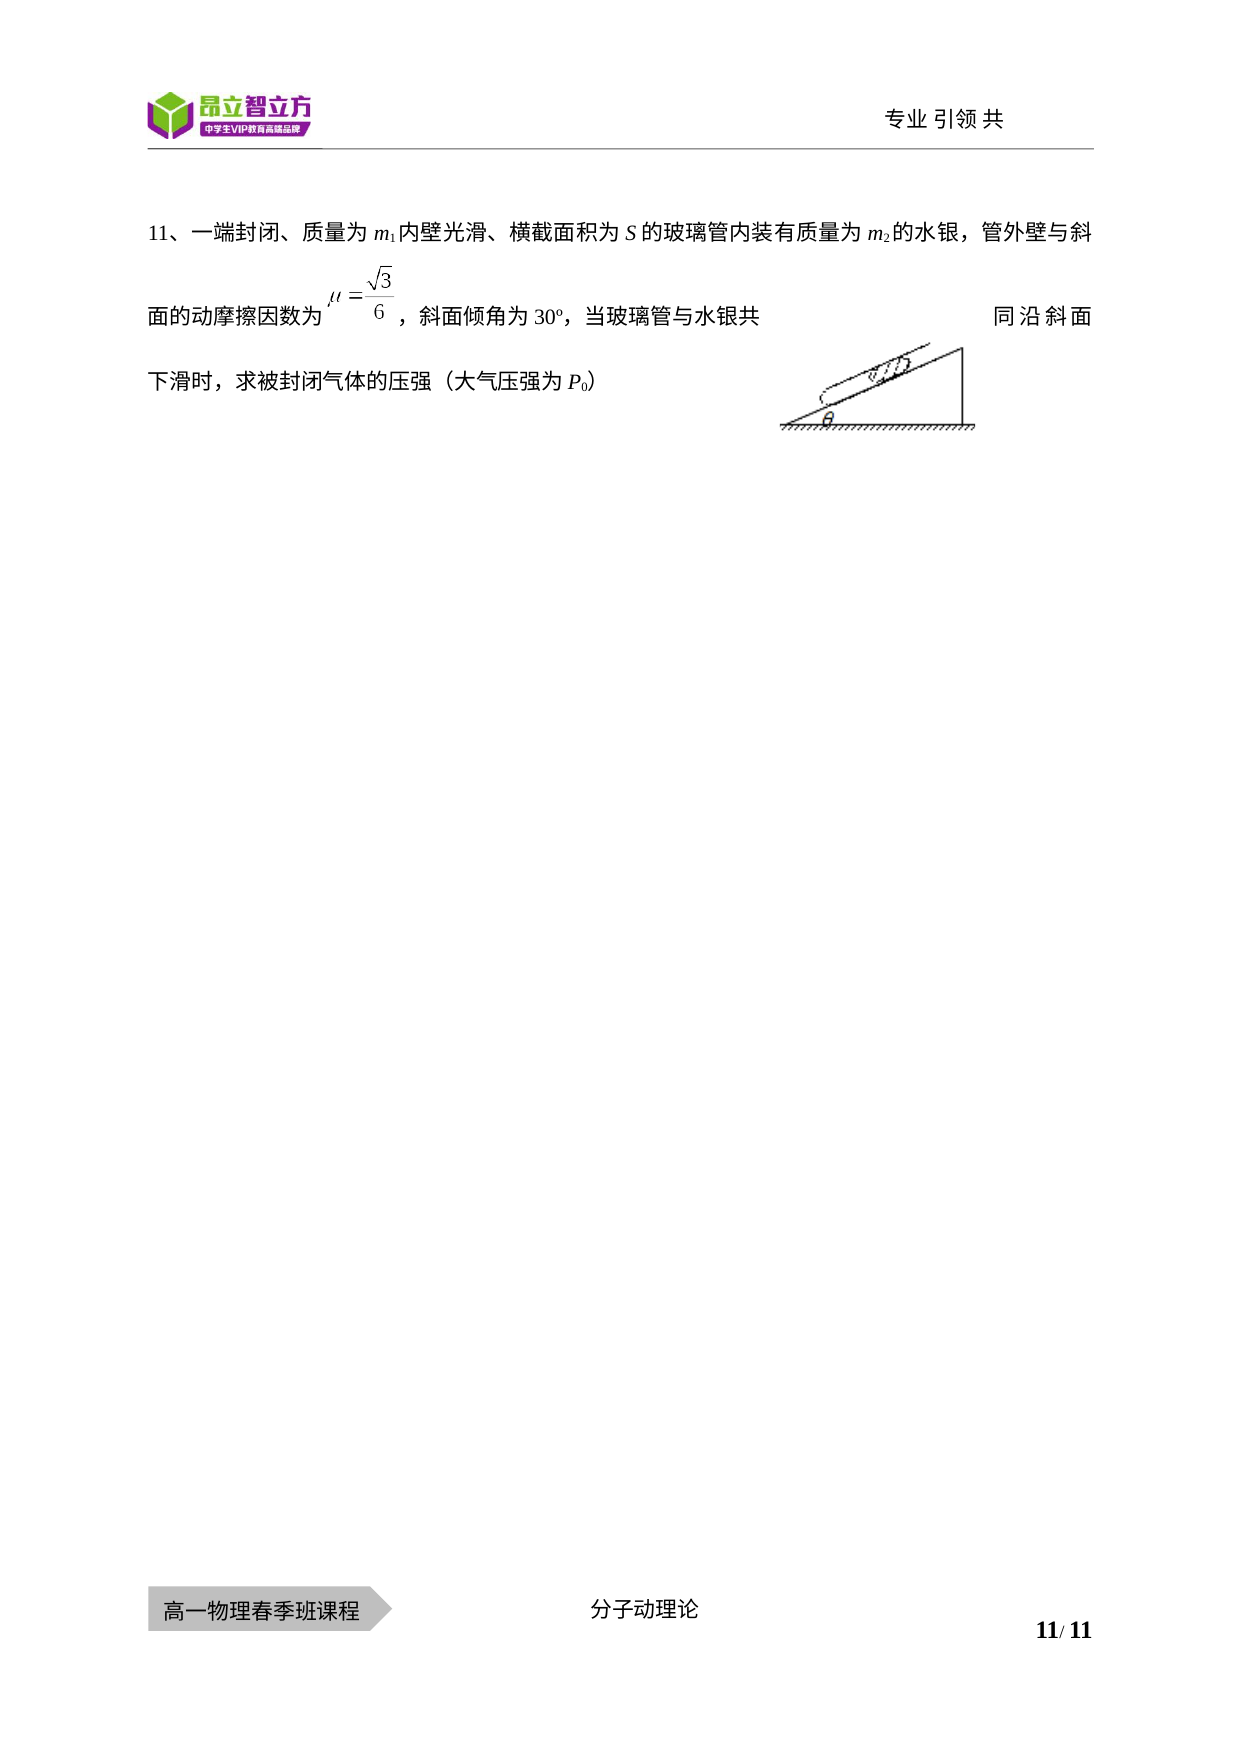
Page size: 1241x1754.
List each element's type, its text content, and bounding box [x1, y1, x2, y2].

picture [147, 92, 311, 139]
text 11、一端封闭、质量为m1内壁光滑、横截面积为S的玻璃管内装有质量为m2的水银，管外壁与斜面的动摩擦因数为，斜面倾角为30º，当玻璃管与水银共同沿斜面下滑时，求被封闭气体的压强（大气压强为P0） [148, 214, 1092, 396]
picture [779, 335, 976, 443]
